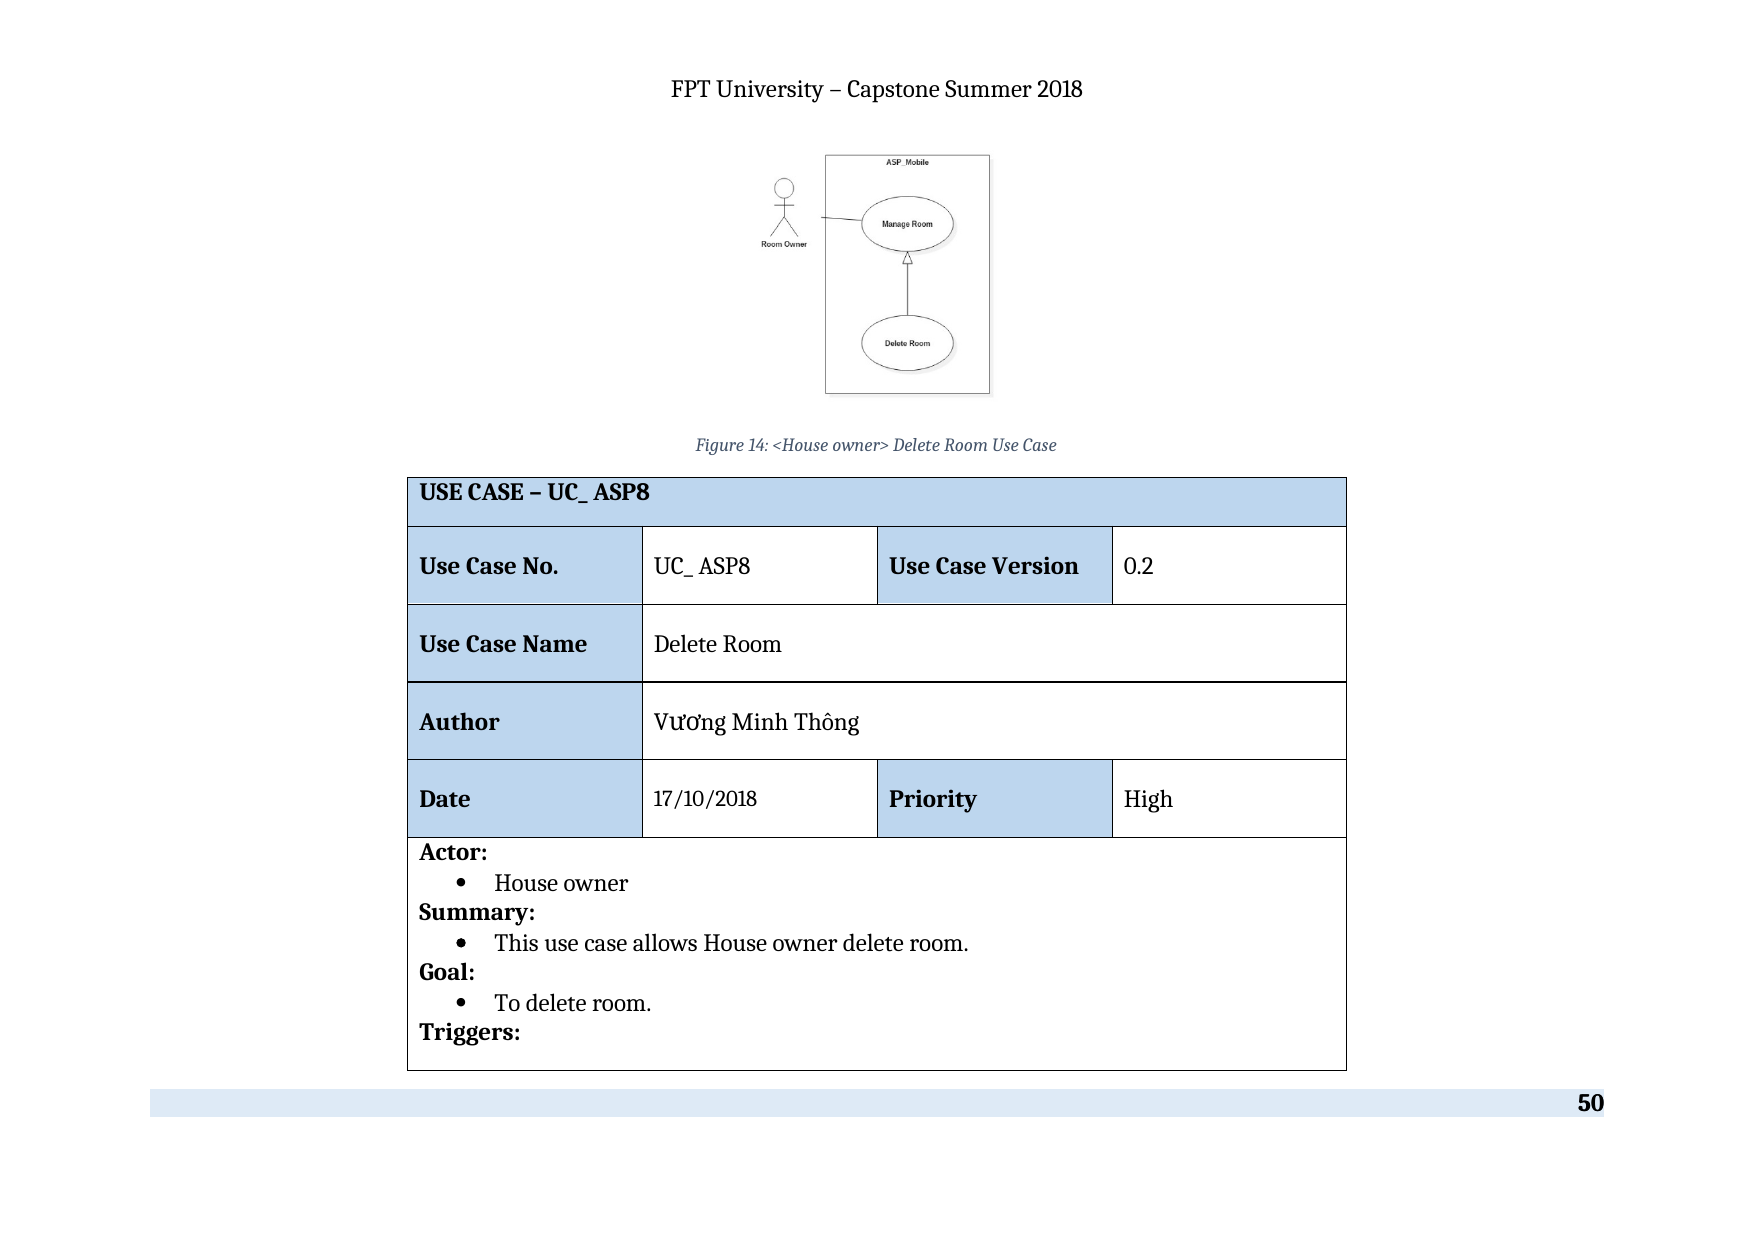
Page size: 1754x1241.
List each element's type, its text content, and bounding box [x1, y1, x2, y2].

table_cell Vương Minh Thông [643, 683, 1346, 759]
table_header USE CASE – UC_ ASP8 [408, 478, 1346, 526]
table_cell Priority [878, 760, 1112, 837]
table_cell High [1113, 760, 1346, 837]
table_cell 0.2 [1113, 527, 1346, 603]
picture [742, 150, 1012, 416]
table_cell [408, 838, 1346, 1069]
table_cell Use Case Name [408, 605, 642, 681]
table_cell Use Case No. [408, 527, 642, 603]
table_cell Date [408, 760, 642, 837]
table_cell Use Case Version [878, 527, 1112, 603]
table_cell Delete Room [643, 605, 1346, 681]
table_cell Author [408, 683, 642, 759]
table_cell UC_ ASP8 [643, 527, 877, 603]
table_cell 17/10/2018 [643, 760, 877, 837]
text Figure 14: <House owner> Delete Room Use Case [150, 434, 1604, 456]
